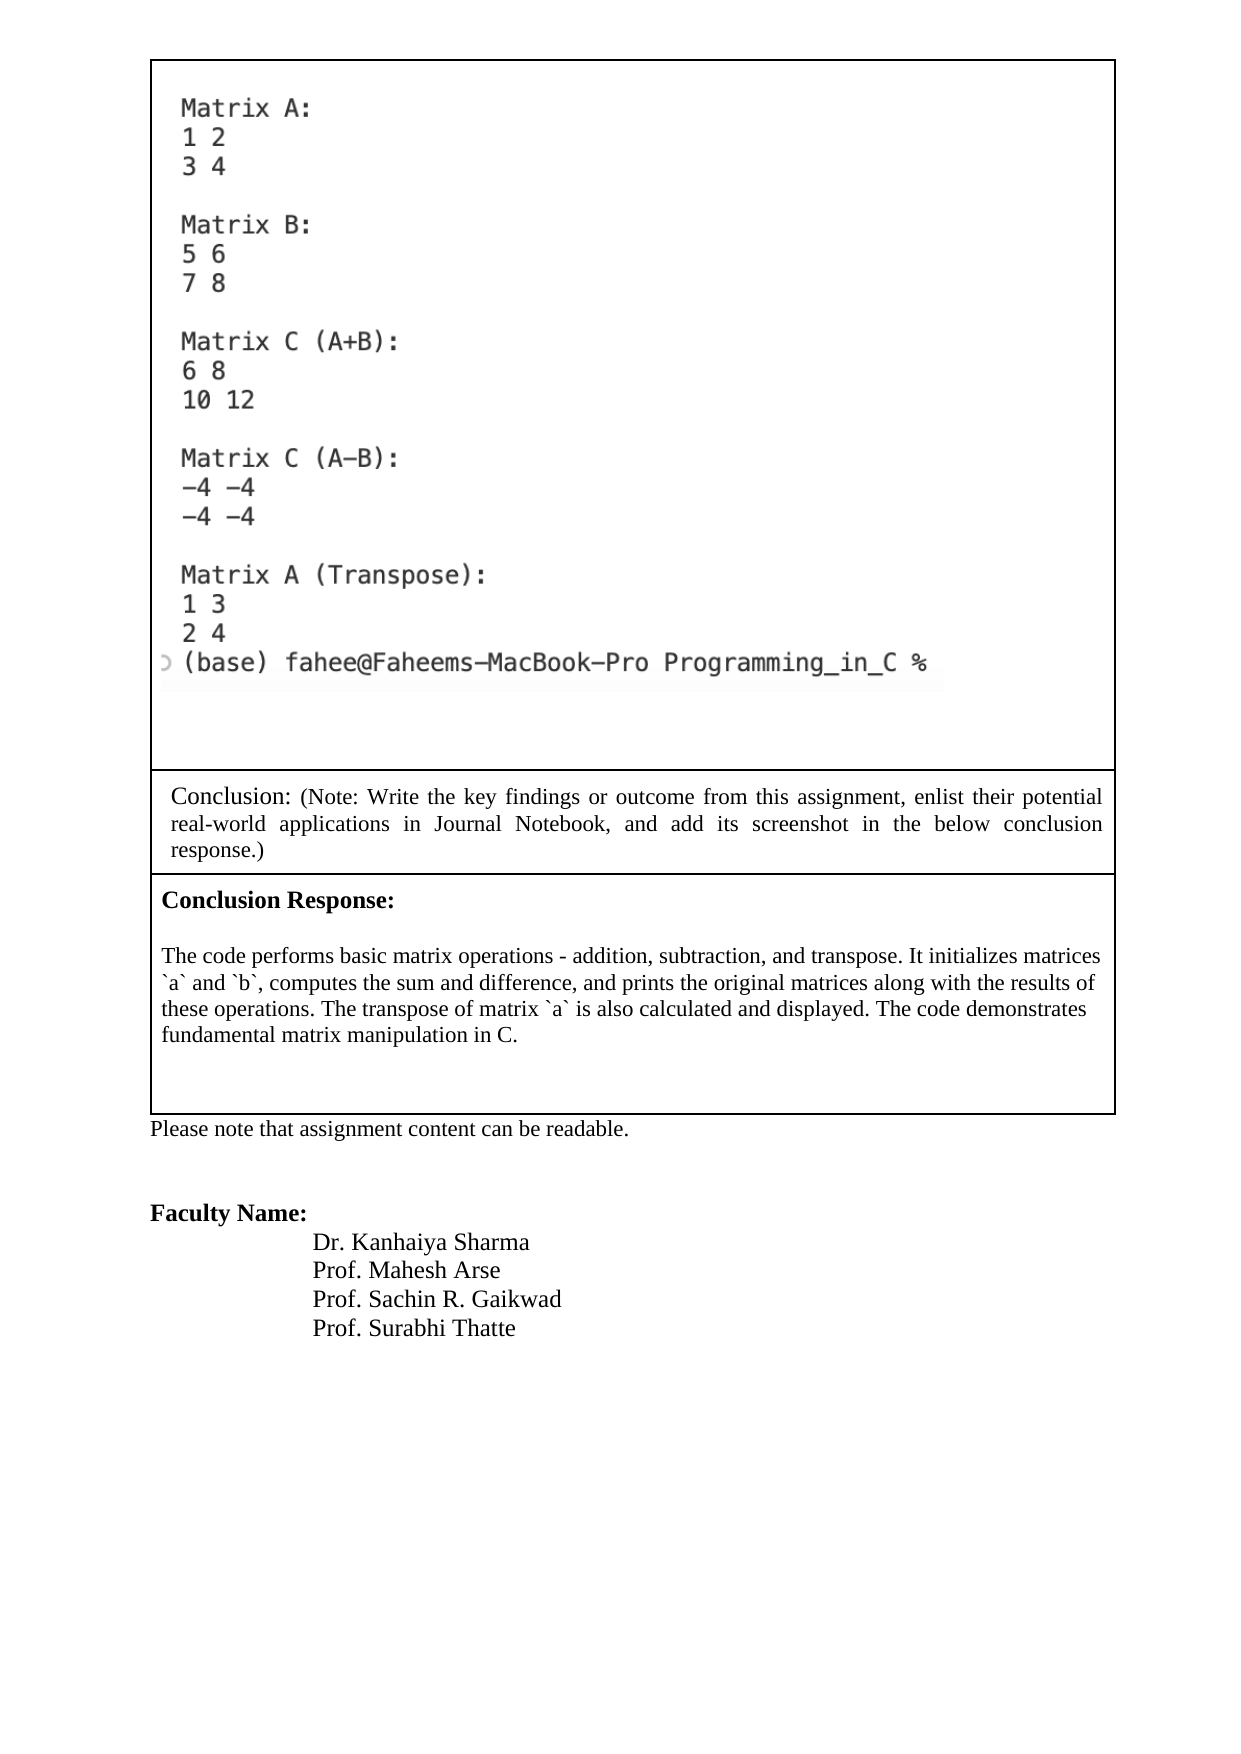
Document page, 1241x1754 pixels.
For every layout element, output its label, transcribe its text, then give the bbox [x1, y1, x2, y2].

text Prof. Surabhi Thatte [312, 1313, 1090, 1342]
text Dr. Kanhaiya Sharma [312, 1227, 1090, 1255]
text Please note that assignment content can be readable. [150, 1115, 1090, 1169]
picture [161, 71, 945, 692]
table_cell Conclusion: (Note: Write the key findings or outcome from this assignment, enlist their potential real-world applications in Journal Notebook, and add its screenshot in the below conclusion response.) [152, 771, 1114, 873]
text Prof. Mahesh Arse [312, 1255, 1090, 1284]
table_cell Conclusion Response: The code performs basic matrix operations - addition, subtraction, and transpose. It initializes matrices `a` and `b`, computes the sum and difference, and prints the original matrices along with the results of these operations. The transpose of matrix `a` is also calculated and displayed. The code demonstrates fundamental matrix manipulation in C. [152, 875, 1114, 1113]
text Prof. Sachin R. Gaikwad [312, 1284, 1090, 1313]
text Faculty Name: [150, 1198, 1090, 1227]
table_cell Output Response: [152, 61, 1114, 769]
